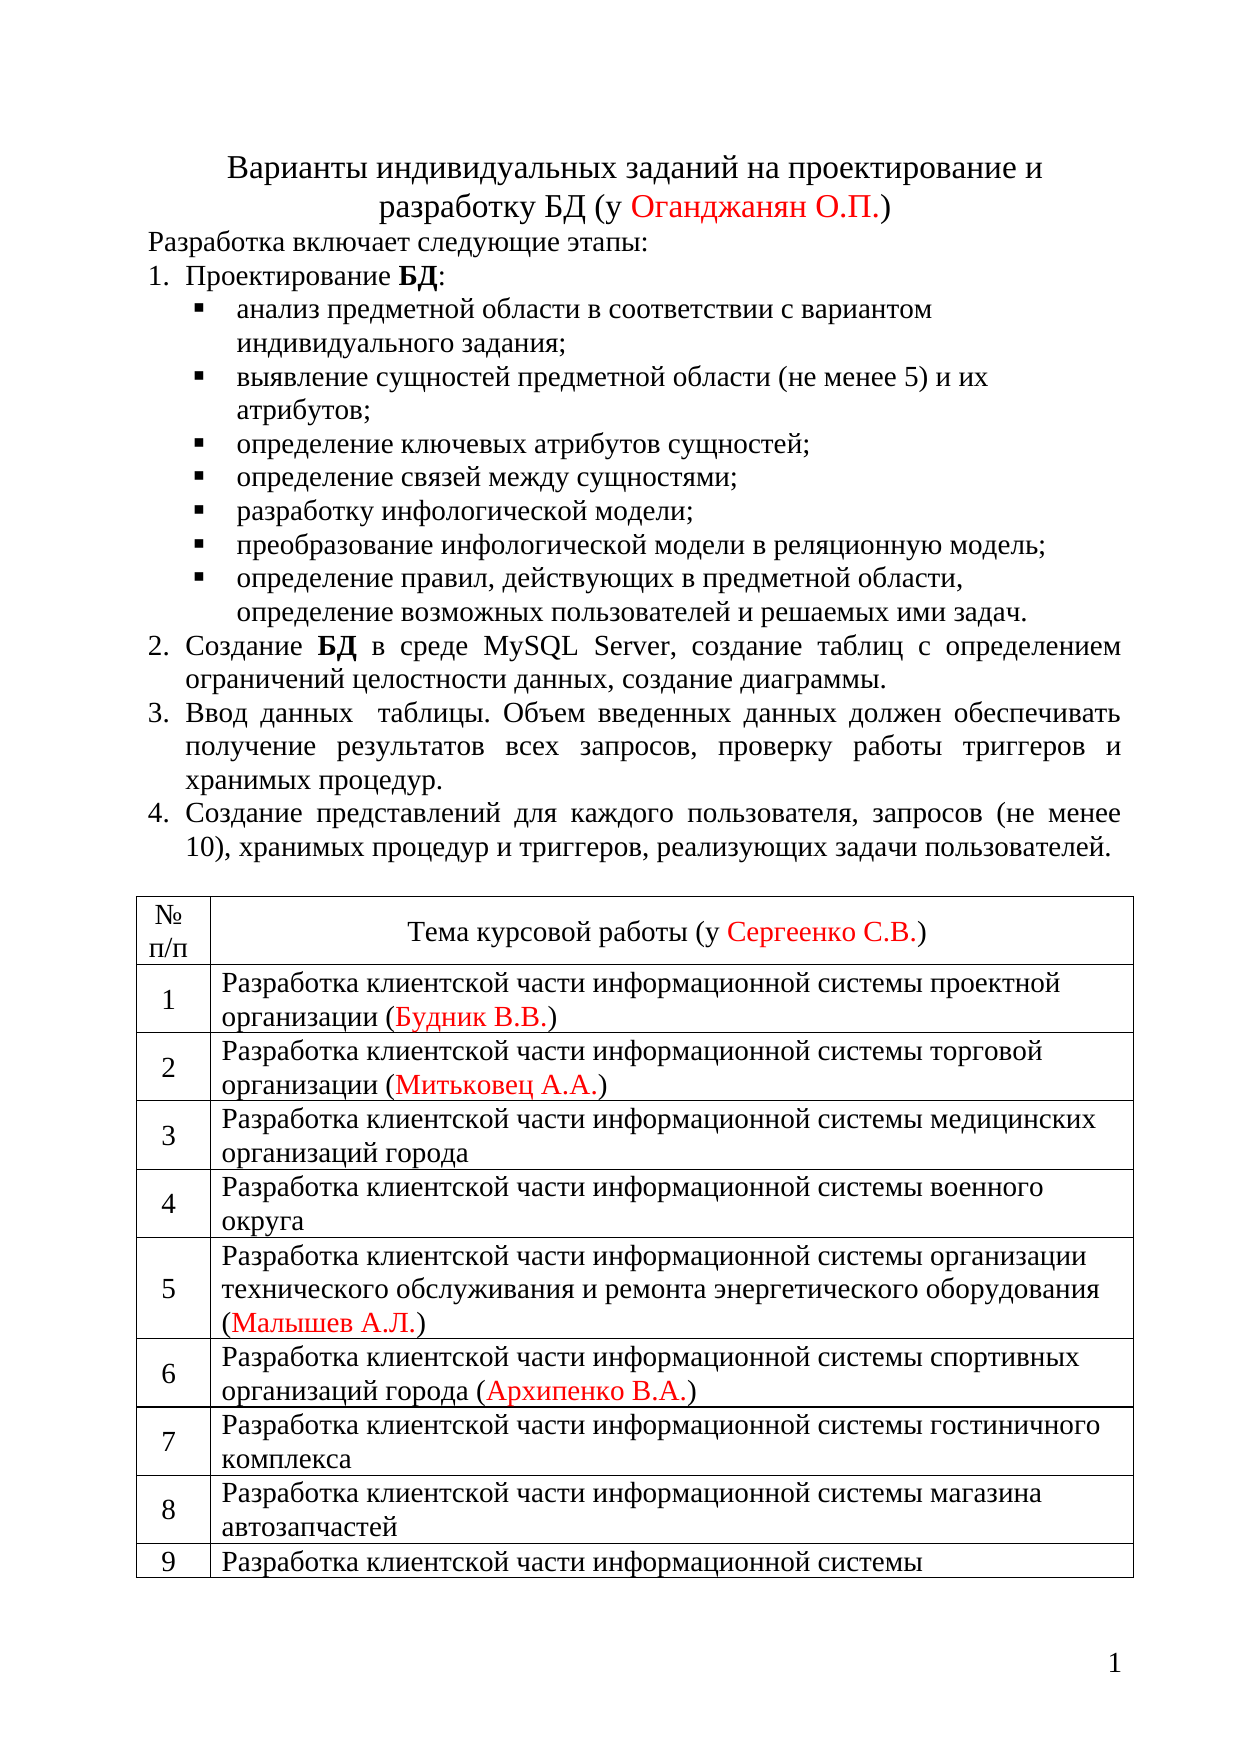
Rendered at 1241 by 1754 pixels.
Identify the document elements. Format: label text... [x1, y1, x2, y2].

table_cell 4 [137, 1170, 210, 1237]
list преобразование инфологической модели в реляционную модель; [192, 527, 1122, 560]
table_cell 5 [137, 1238, 210, 1338]
table_cell Разработка клиентской части информационной системы медицинских организаций города [211, 1101, 1133, 1168]
table_cell 8 [137, 1476, 210, 1543]
table_cell 7 [137, 1408, 210, 1474]
table_cell Разработка клиентской части информационной системы торговой организации (Митьковец А.А.) [211, 1033, 1133, 1100]
table_header Тема курсовой работы (у Сергеенко С.В.) [211, 897, 1133, 964]
list анализ предметной области в соответствии с вариантом индивидуального задания; [192, 291, 1122, 359]
list Создание представлений для каждого пользователя, запросов (не менее 10), хранимых процедур и триггеров, реализующих задачи пользователей. [148, 795, 1122, 862]
list выявление сущностей предметной области (не менее 5) и их атрибутов; [192, 359, 1122, 426]
table_cell Разработка клиентской части информационной системы спортивных организаций города (Архипенко В.А.) [211, 1339, 1133, 1406]
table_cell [211, 1544, 1133, 1577]
list определение правил, действующих в предметной области, определение возможных пользователей и решаемых ими задач. [192, 560, 1122, 628]
list Создание БД в среде MySQL Server, создание таблиц с определением ограничений целостности данных, создание диаграммы. [148, 628, 1122, 695]
table_cell Разработка клиентской части информационной системы магазина автозапчастей [211, 1476, 1133, 1543]
list Проектирование БД: [148, 258, 1122, 291]
table_cell Разработка клиентской части информационной системы проектной организации (Будник В.В.) [211, 965, 1133, 1032]
table_cell 6 [137, 1339, 210, 1406]
table_cell 2 [137, 1033, 210, 1100]
list Ввод данных таблицы. Объем введенных данных должен обеспечивать получение результатов всех запросов, проверку работы триггеров и хранимых процедур. [148, 695, 1122, 795]
subtitle Разработка включает следующие этапы: [148, 224, 1122, 258]
table_cell Разработка клиентской части информационной системы военного округа [211, 1170, 1133, 1237]
table_cell 3 [137, 1101, 210, 1168]
list определение связей между сущностями; [192, 459, 1122, 493]
table_cell Разработка клиентской части информационной системы организации технического обслуживания и ремонта энергетического оборудования (Малышев А.Л.) [211, 1238, 1133, 1338]
table_cell 1 [137, 965, 210, 1032]
table_cell 9 [137, 1544, 210, 1577]
subtitle Варианты индивидуальных заданий на проектирование и разработку БД (у Оганджанян О.П.) [148, 148, 1122, 224]
table_header № п/п [137, 897, 210, 964]
table_cell Разработка клиентской части информационной системы гостиничного комплекса [211, 1408, 1133, 1474]
list определение ключевых атрибутов сущностей; [192, 426, 1122, 459]
list разработку инфологической модели; [192, 493, 1122, 527]
